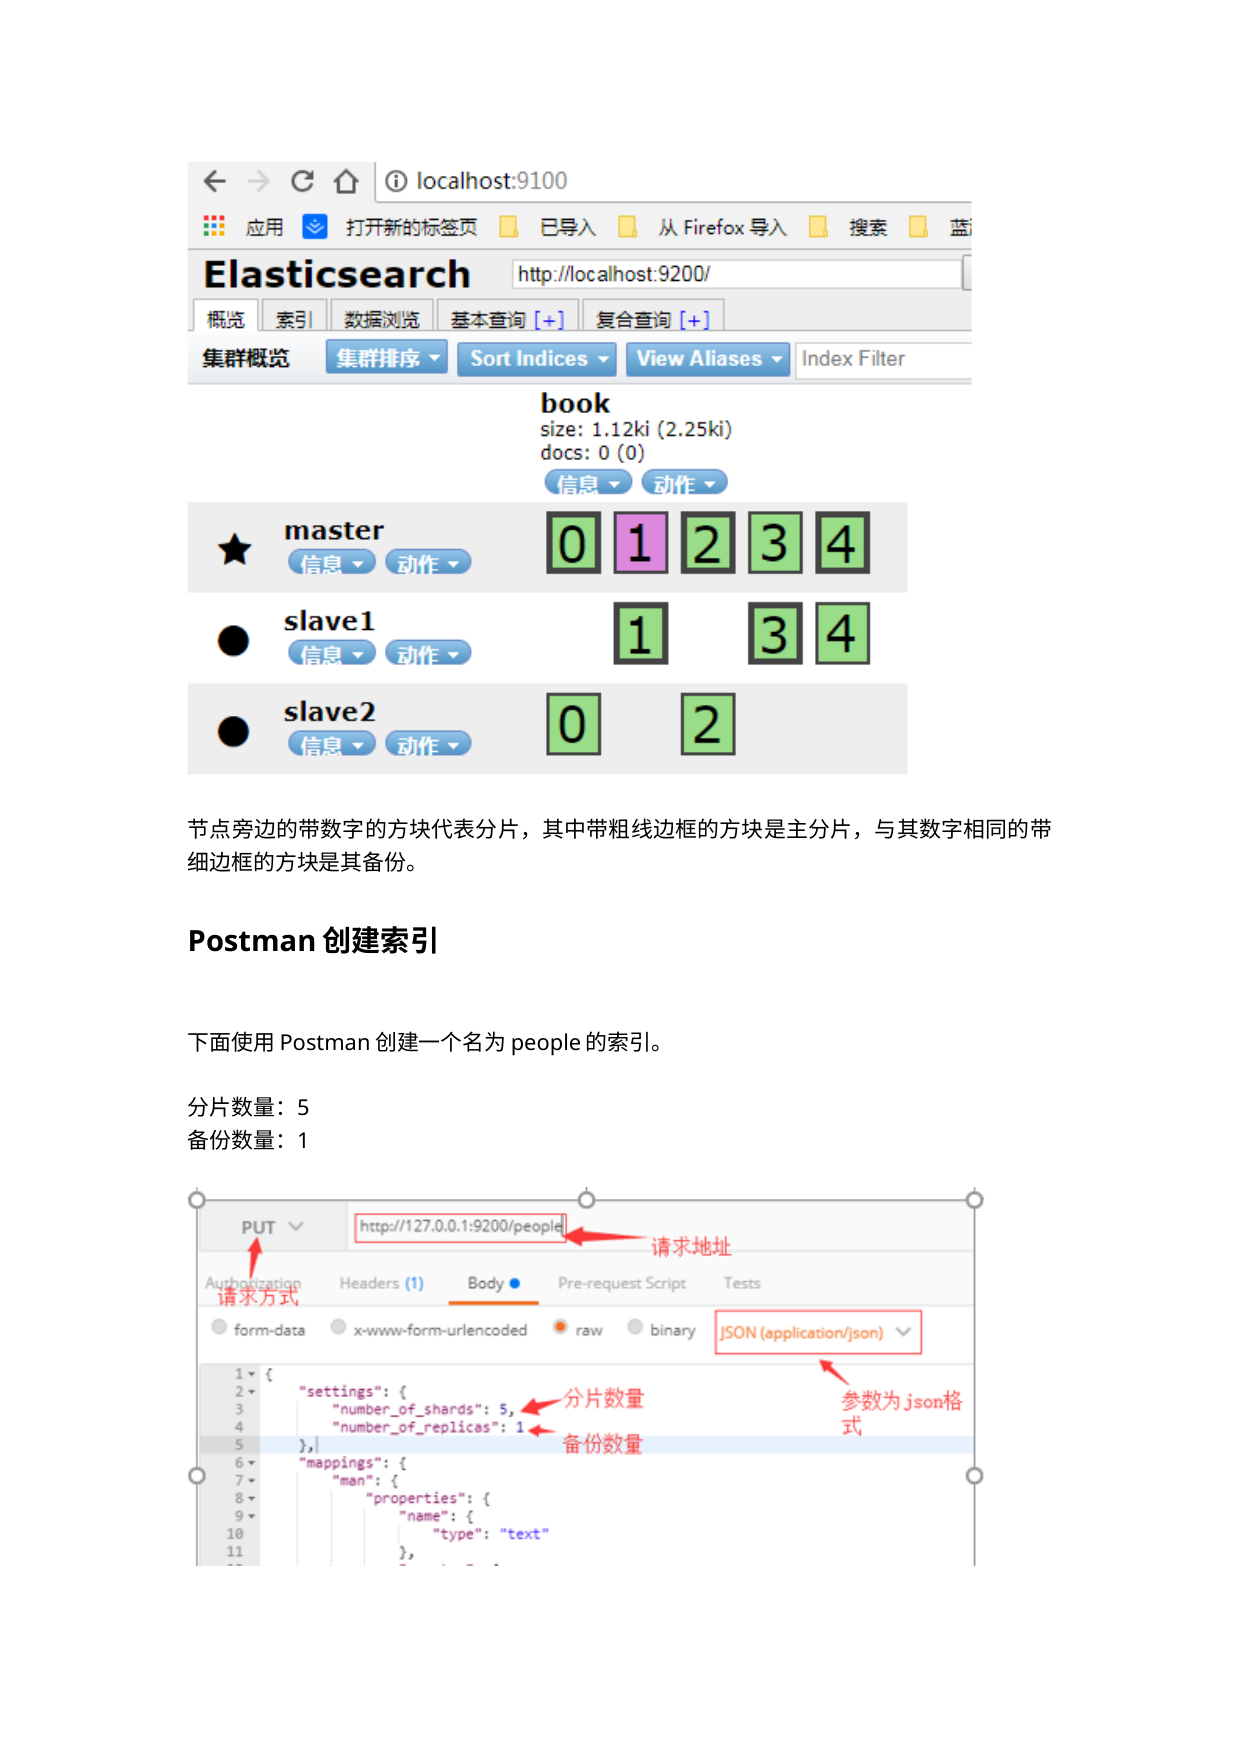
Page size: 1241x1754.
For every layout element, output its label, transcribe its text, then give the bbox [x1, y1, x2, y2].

subtitle Postman创建索引 [187, 906, 1053, 971]
text 分片数量：5 [187, 1090, 1053, 1122]
picture [187, 162, 972, 787]
text 下面使用Postman创建一个名为people的索引。 [187, 1025, 1053, 1057]
text 备份数量：1 [187, 1122, 1053, 1155]
picture [187, 1187, 985, 1566]
text 节点旁边的带数字的方块代表分片，其中带粗线边框的方块是主分片，与其数字相同的带细边框的方块是其备份。 [187, 812, 1053, 877]
